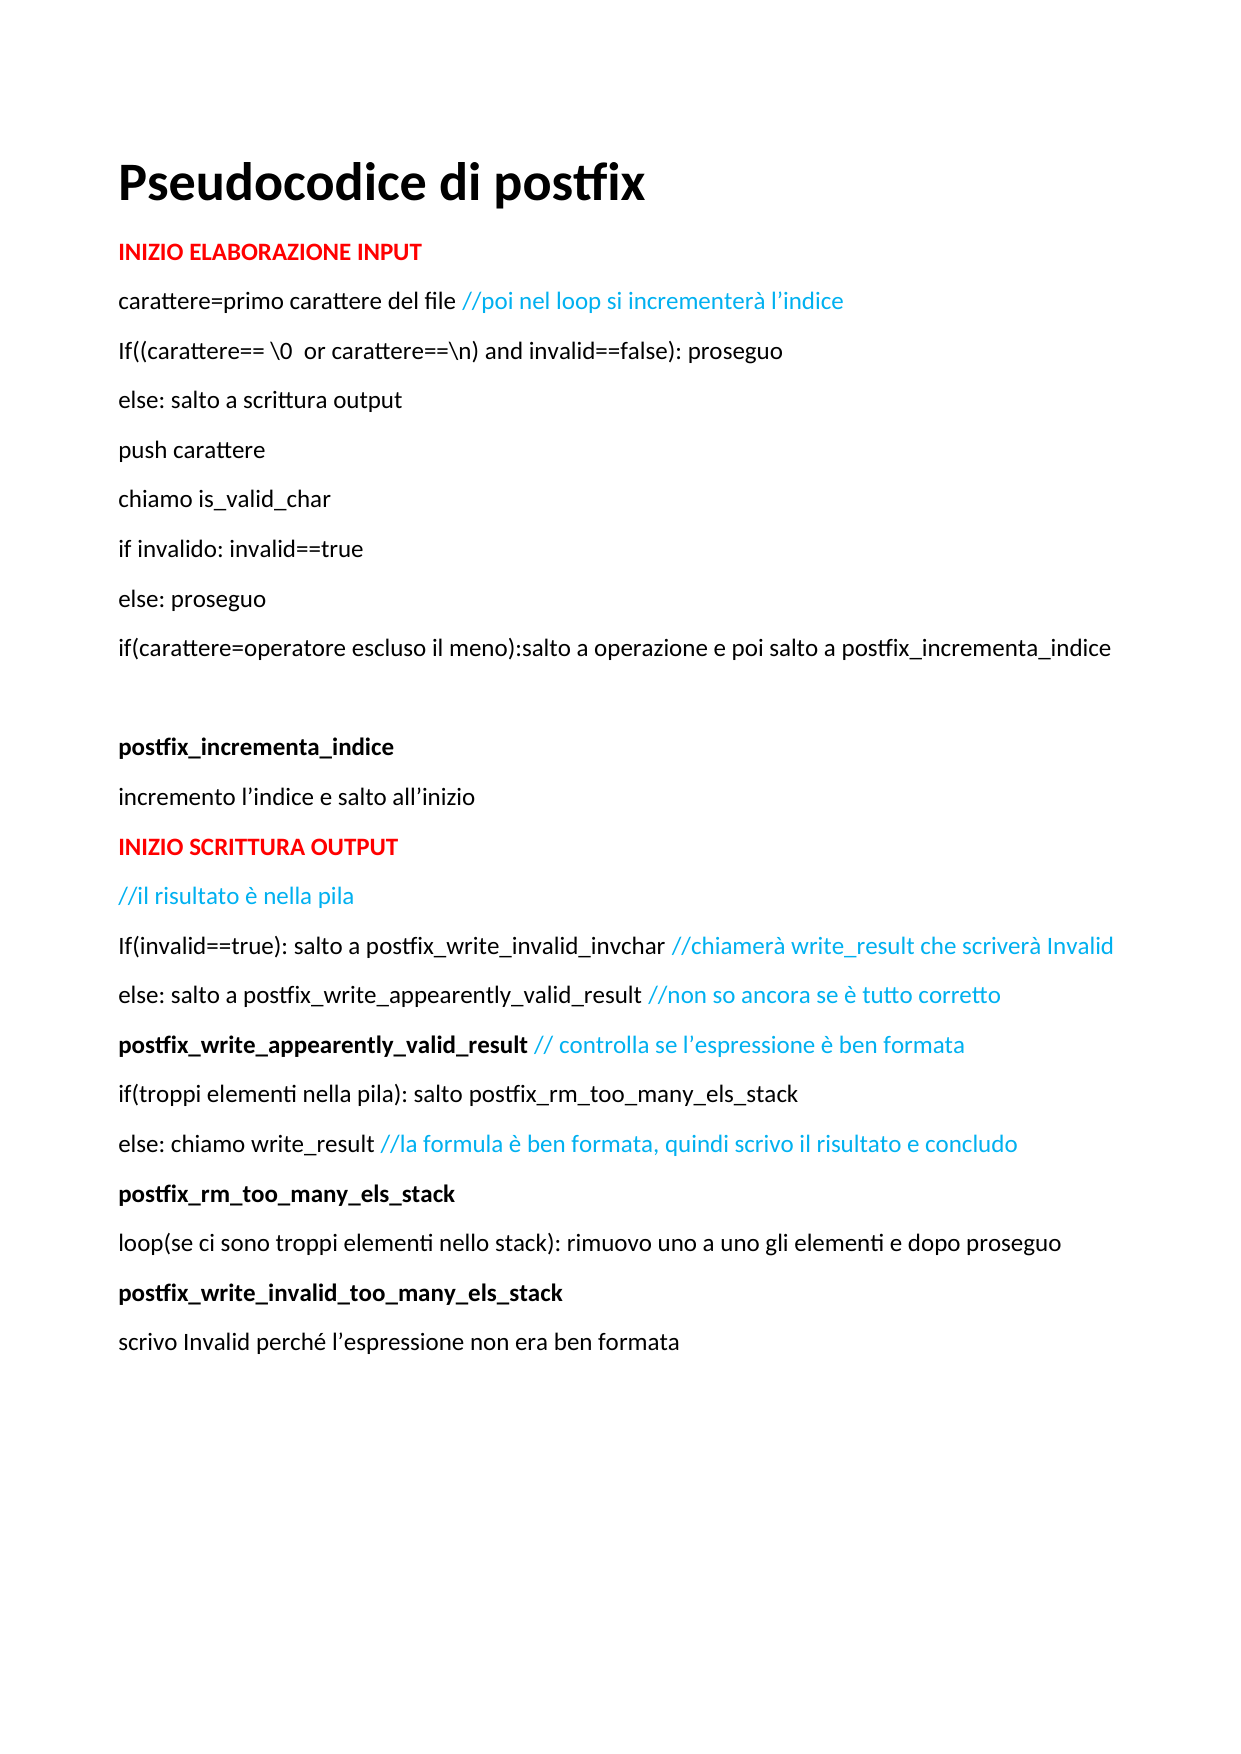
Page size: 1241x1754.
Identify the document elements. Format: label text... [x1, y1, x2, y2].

text INIZIO ELABORAZIONE INPUT [118, 236, 1122, 266]
text Pseudocodice di postfix [118, 148, 1122, 214]
text if invalido: invalid==true [118, 533, 1122, 564]
text if(troppi elementi nella pila): salto postfix_rm_too_many_els_stack [118, 1078, 1122, 1109]
text scrivo Invalid perché l’espressione non era ben formata [118, 1326, 1122, 1357]
text push carattere [118, 434, 1122, 464]
text postfix_write_appearently_valid_result // controlla se l’espressione è ben formata [118, 1029, 1122, 1059]
text chiamo is_valid_char [118, 483, 1122, 514]
text incremento l’indice e salto all’inizio [118, 781, 1122, 812]
text else: proseguo [118, 583, 1122, 613]
text postfix_incrementa_indice [118, 731, 1122, 762]
text If((carattere== \0 or carattere==\n) and invalid==false): proseguo [118, 335, 1122, 365]
text INIZIO SCRITTURA OUTPUT [118, 831, 1122, 861]
text loop(se ci sono troppi elementi nello stack): rimuovo uno a uno gli elementi e dopo proseguo [118, 1227, 1122, 1258]
text postfix_write_invalid_too_many_els_stack [118, 1277, 1122, 1307]
text If(invalid==true): salto a postfix_write_invalid_invchar //chiamerà write_result che scriverà Invalid [118, 930, 1122, 960]
text else: salto a postfix_write_appearently_valid_result //non so ancora se è tutto corretto [118, 979, 1122, 1010]
text postfix_rm_too_many_els_stack [118, 1178, 1122, 1208]
text else: salto a scrittura output [118, 384, 1122, 415]
text else: chiamo write_result //la formula è ben formata, quindi scrivo il risultato e concludo [118, 1128, 1122, 1159]
text if(carattere=operatore escluso il meno):salto a operazione e poi salto a postfix_incrementa_indice [118, 632, 1122, 663]
text //il risultato è nella pila [118, 880, 1122, 911]
text carattere=primo carattere del file //poi nel loop si incrementerà l’indice [118, 285, 1122, 316]
